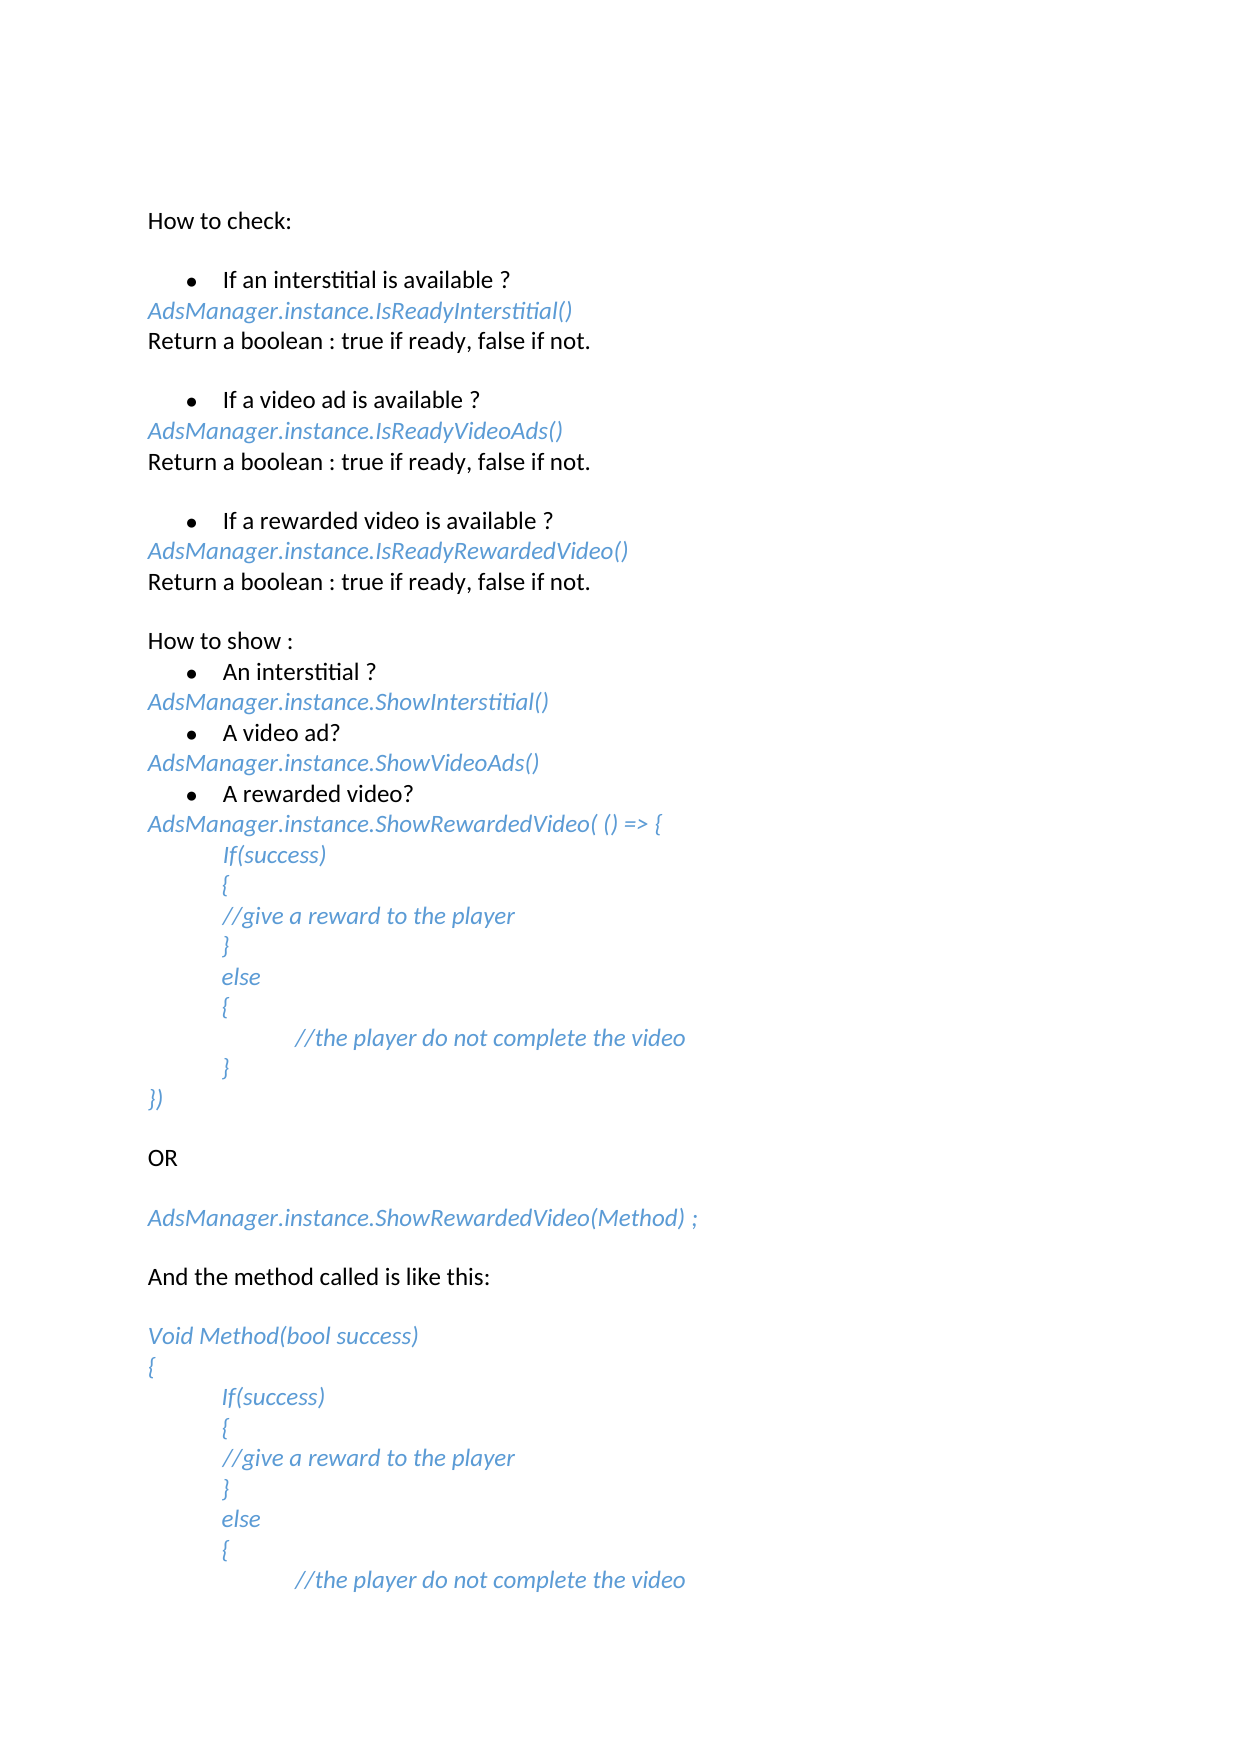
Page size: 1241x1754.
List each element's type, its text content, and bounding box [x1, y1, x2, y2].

text { [148, 1351, 1093, 1381]
text } [221, 931, 1093, 961]
text Return a boolean : true if ready, false if not. [148, 566, 1093, 597]
text How to check: [148, 205, 1093, 236]
text }) [148, 1083, 1093, 1114]
text } [221, 1473, 1093, 1503]
list If an interstitial is available ? [185, 264, 1093, 295]
text else [221, 961, 1093, 992]
text //give a reward to the player [221, 900, 1093, 931]
text //give a reward to the player [221, 1442, 1093, 1473]
text AdsManager.instance.IsReadyVideoAds() [148, 415, 1093, 446]
text Return a boolean : true if ready, false if not. [148, 325, 1093, 356]
text How to show : [148, 625, 1093, 656]
text AdsManager.instance.ShowInterstitial() [148, 686, 1093, 717]
list If a video ad is available ? [185, 385, 1093, 415]
text AdsManager.instance.IsReadyInterstitial() [148, 295, 1093, 325]
text If(success) [148, 1381, 1093, 1412]
text { [221, 992, 1093, 1022]
text else [221, 1503, 1093, 1534]
text Return a boolean : true if ready, false if not. [148, 446, 1093, 476]
text AdsManager.instance.IsReadyRewardedVideo() [148, 536, 1093, 566]
text OR [148, 1142, 1093, 1173]
text Void Method(bool success) [148, 1320, 1093, 1351]
text AdsManager.instance.ShowRewardedVideo(Method) ; [148, 1202, 1093, 1232]
text { [221, 1534, 1093, 1564]
text AdsManager.instance.ShowVideoAds() [148, 747, 1093, 778]
text { [221, 869, 1093, 900]
list An interstitial ? [185, 656, 1093, 686]
text If(success) [148, 839, 1093, 869]
list A video ad? [185, 717, 1093, 747]
list If a rewarded video is available ? [185, 505, 1093, 536]
text AdsManager.instance.ShowRewardedVideo( () => { [148, 808, 1093, 839]
text And the method called is like this: [148, 1261, 1093, 1291]
list A rewarded video? [185, 778, 1093, 808]
text //the player do not complete the video [221, 1022, 1093, 1053]
text //the player do not complete the video [221, 1564, 1093, 1595]
text } [221, 1053, 1093, 1083]
text { [221, 1412, 1093, 1442]
